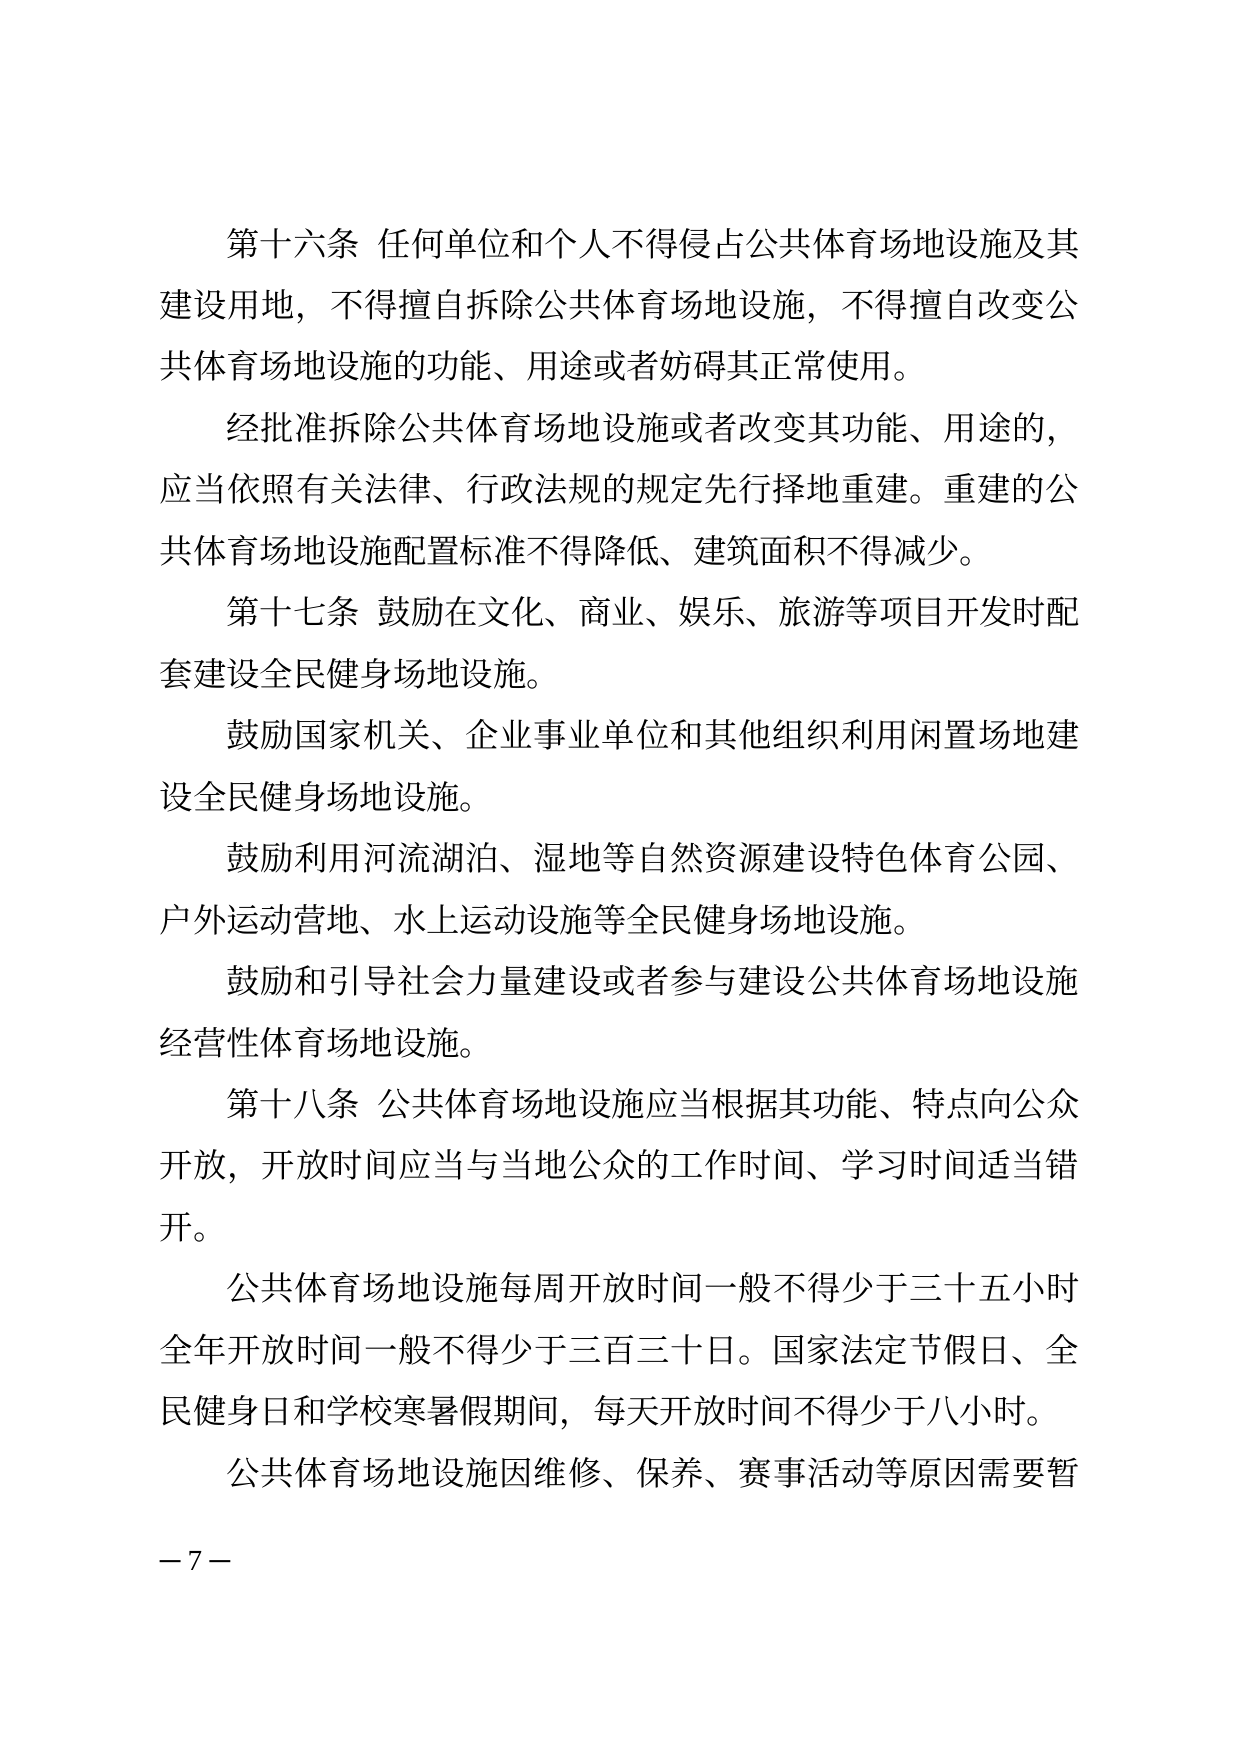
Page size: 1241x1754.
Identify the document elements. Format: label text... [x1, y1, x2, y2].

text 第十六条 任何单位和个人不得侵占公共体育场地设施及其建设用地，不得擅自拆除公共体育场地设施，不得擅自改变公共体育场地设施的功能、用途或者妨碍其正常使用。 [159, 207, 1081, 391]
text 第十七条 鼓励在文化、商业、娱乐、旅游等项目开发时配套建设全民健身场地设施。 [159, 576, 1081, 698]
text 公共体育场地设施每周开放时间一般不得少于三十五小时，全年开放时间一般不得少于三百三十日。国家法定节假日、全民健身日和学校寒暑假期间，每天开放时间不得少于八小时。 [159, 1252, 1081, 1436]
text 鼓励国家机关、企业事业单位和其他组织利用闲置场地建设全民健身场地设施。 [159, 698, 1081, 821]
text 第十八条 公共体育场地设施应当根据其功能、特点向公众开放，开放时间应当与当地公众的工作时间、学习时间适当错开。 [159, 1067, 1081, 1252]
text 鼓励利用河流湖泊、湿地等自然资源建设特色体育公园、户外运动营地、水上运动设施等全民健身场地设施。 [159, 821, 1081, 944]
text 鼓励和引导社会力量建设或者参与建设公共体育场地设施、经营性体育场地设施。 [159, 944, 1081, 1067]
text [159, 1436, 1081, 1497]
text 经批准拆除公共体育场地设施或者改变其功能、用途的，应当依照有关法律、行政法规的规定先行择地重建。重建的公共体育场地设施配置标准不得降低、建筑面积不得减少。 [159, 391, 1081, 576]
